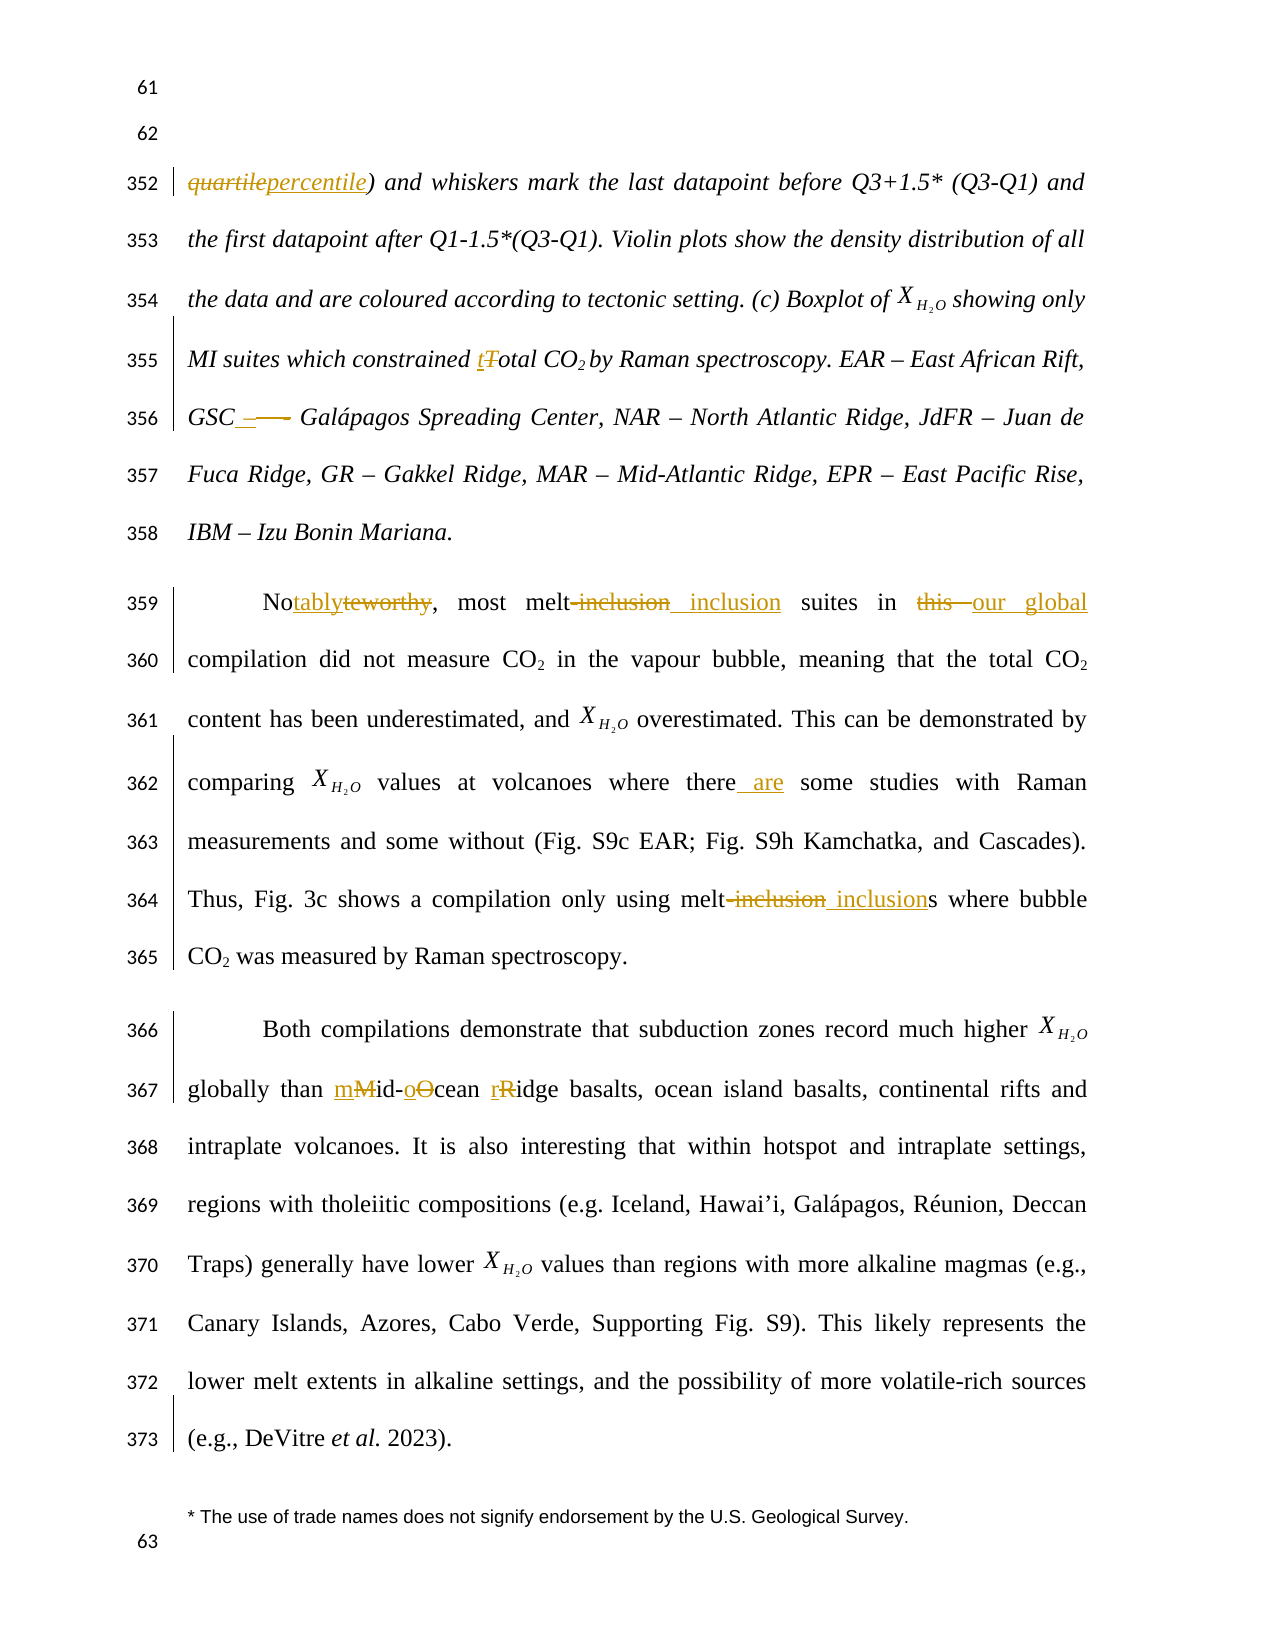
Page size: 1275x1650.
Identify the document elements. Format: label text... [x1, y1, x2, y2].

text No, most melt suites in compilation did not measure CO2 in the vapour bubble, meaning that the total CO2 content has been underestimated, and overestimated. This can be demonstrated by comparing values at volcanoes where there some studies with Raman measurements and some without (Fig. S9c EAR; Fig. S9h Kamchatka, and Cascades). Thus, Fig. 3c shows a compilation only using melts where bubble CO2 was measured by Raman spectroscopy. [187, 587, 1087, 970]
text Both compilations demonstrate that subduction zones record much higher globally than id-cean idge basalts, ocean island basalts, continental rifts and intraplate volcanoes. It is also interesting that within hotspot and intraplate settings, regions with tholeiitic compositions (e.g. Iceland, Hawai’i, Galápagos, Réunion, Deccan Traps) generally have lower values than regions with more alkaline magmas (e.g., Canary Islands, Azores, Cabo Verde, Supporting Fig. S9). This likely represents the lower melt extents in alkaline settings, and the possibility of more volatile-rich sources (e.g., DeVitre et al. 2023). [187, 1011, 1087, 1452]
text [187, 167, 1087, 546]
